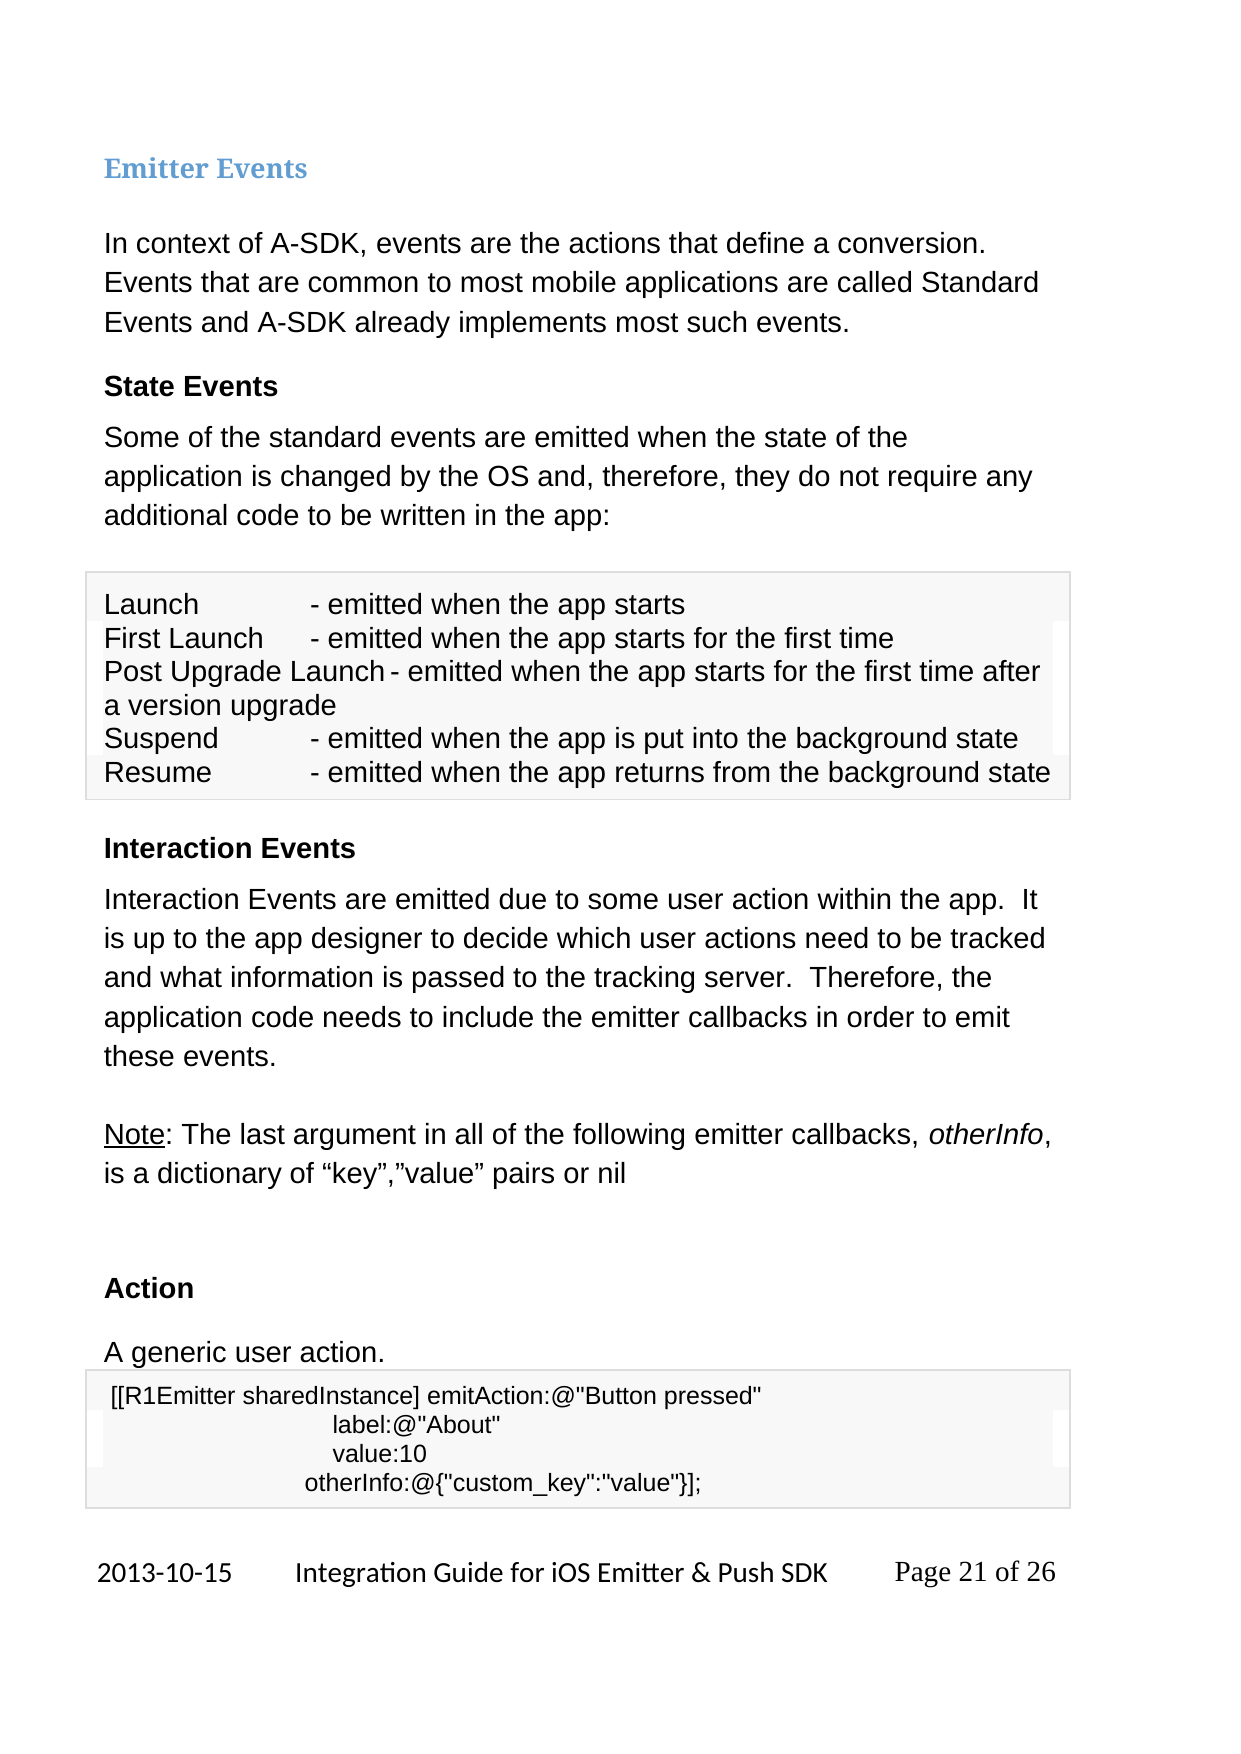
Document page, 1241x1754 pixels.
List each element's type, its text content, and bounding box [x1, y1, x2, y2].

text Some of the standard events are emitted when the state of the application is changed by the OS and, therefore, they do not require any additional code to be written in the app: [103, 415, 1053, 532]
text Note: The last argument in all of the following emitter callbacks, otherInfo, is a dictionary of “key”,”value” pairs or nil [103, 1111, 1053, 1189]
text Launch - emitted when the app starts [87, 573, 1069, 621]
text State Events [103, 363, 1053, 402]
text First Launch - emitted when the app starts for the first time [103, 621, 1053, 654]
text Suspend - emitted when the app is put into the background state [103, 721, 1053, 739]
text Action [103, 1266, 1053, 1305]
subtitle Emitter Events [103, 150, 1053, 187]
text Interaction Events [103, 825, 1053, 864]
text [[R1Emitter sharedInstance] emitAction:@"Button pressed" [87, 1371, 1069, 1410]
text Post Upgrade Launch - emitted when the app starts for the first time after a version upgrade [103, 654, 1053, 721]
text A generic user action. [103, 1330, 1053, 1369]
text label:@"About" [103, 1410, 1053, 1438]
text Resume - emitted when the app returns from the background state [87, 739, 1069, 799]
text otherInfo:@{"custom_key":"value"}]; [87, 1455, 1069, 1507]
text value:10 [103, 1438, 1053, 1455]
text Interaction Events are emitted due to some user action within the app. It is up to the app designer to decide which user actions need to be tracked and what information is passed to the tracking server. Therefore, the application code needs to include the emitter callbacks in order to emit these events. [103, 877, 1053, 1072]
text In context of A-SDK, events are the actions that define a conversion. Events that are common to most mobile applications are called Standard Events and A-SDK already implements most such events. [103, 221, 1053, 338]
